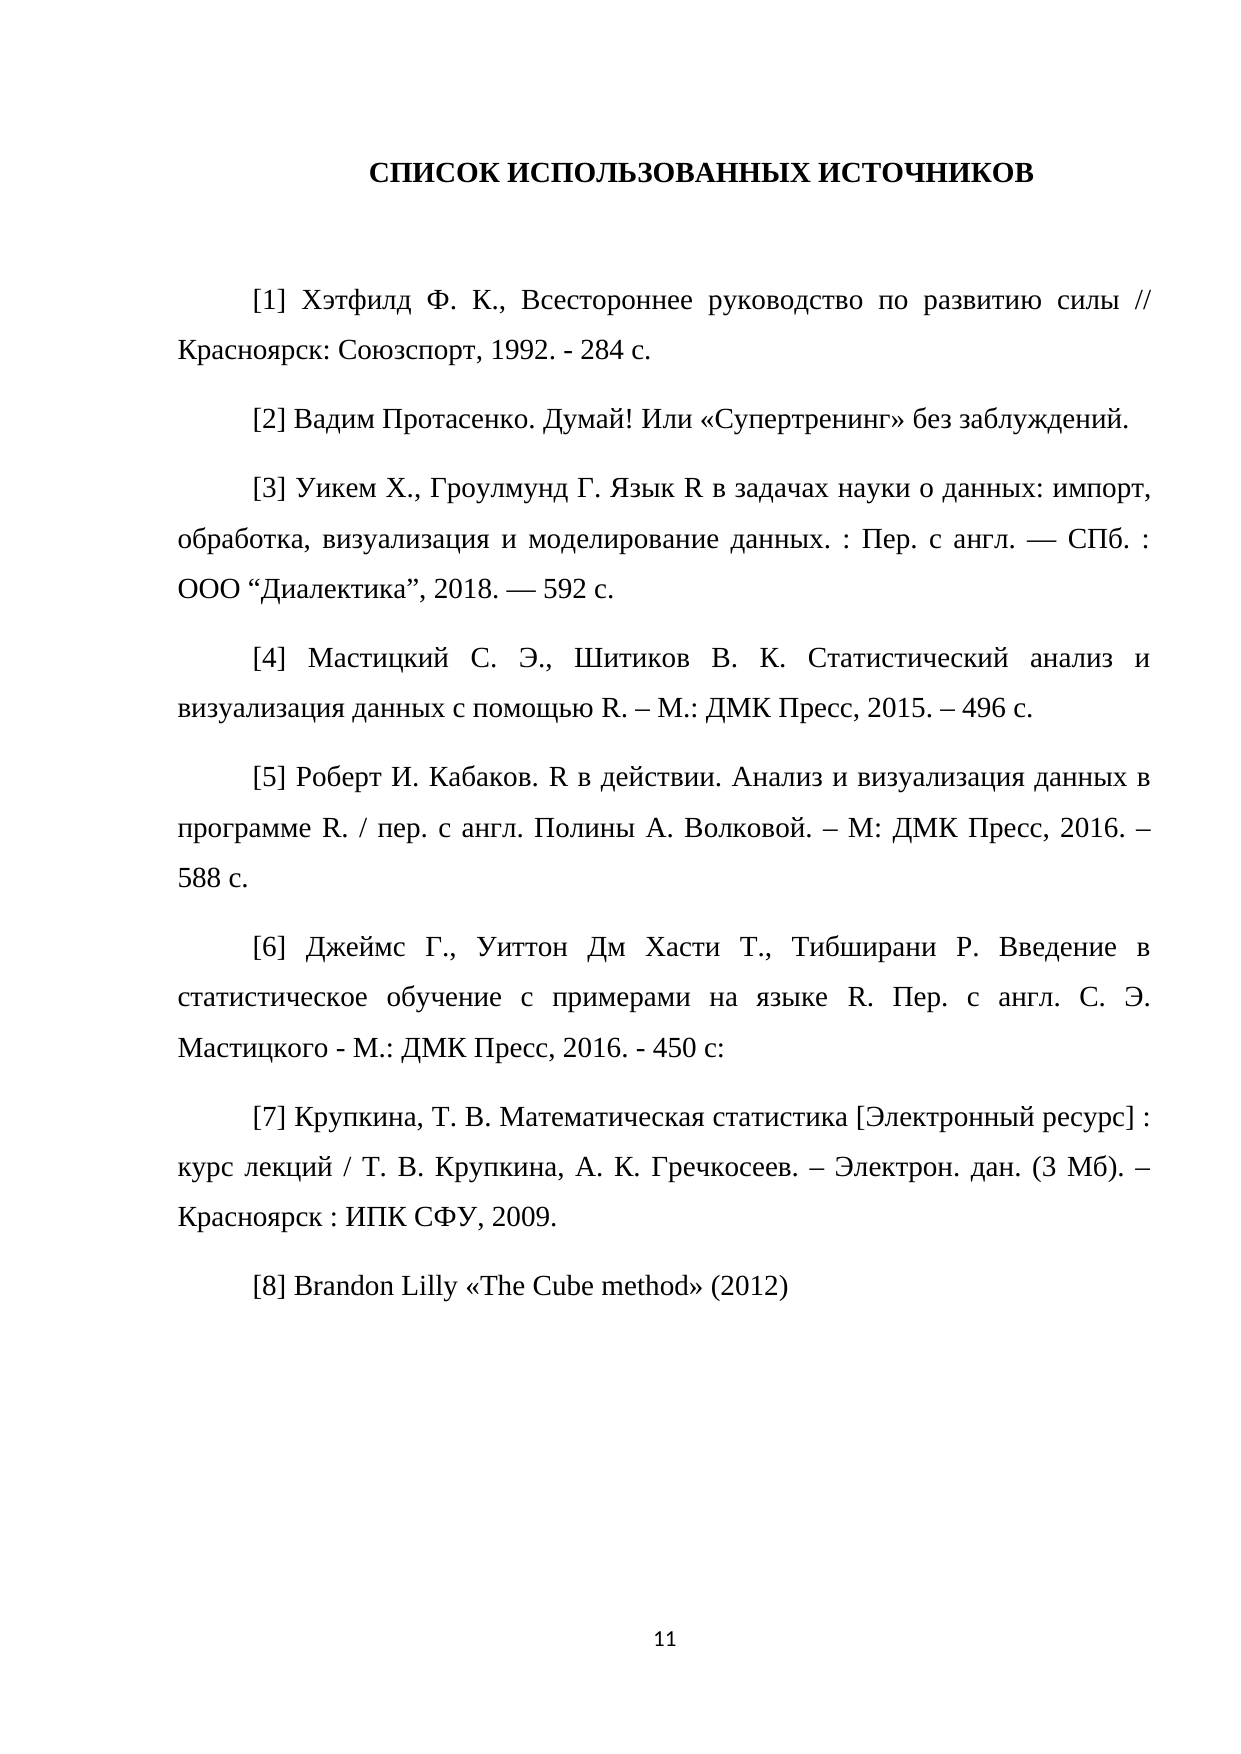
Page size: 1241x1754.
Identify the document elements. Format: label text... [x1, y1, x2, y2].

text [2] Вадим Протасенко. Думай! Или «Супертренинг» без заблуждений. [177, 401, 1152, 435]
text [1] Хэтфилд Ф. К., Всестороннее руководство по развитию силы // Красноярск: Союзспорт, 1992. - 284 с. [177, 282, 1152, 366]
text [4] Мастицкий С. Э., Шитиков В. К. Статистический анализ и визуализация данных с помощью R. – М.: ДМК Пресс, 2015. – 496 с. [177, 640, 1152, 724]
text [5] Роберт И. Кабаков. R в действии. Анализ и визуализация данных в программе R. / пер. с англ. Полины А. Волковой. – М: ДМК Пресс, 2016. – 588 с. [177, 759, 1152, 894]
subtitle СПИСОК ИСПОЛЬЗОВАННЫХ ИСТОЧНИКОВ [251, 156, 1152, 189]
text [6] Джеймс Г., Уиттон Дм Хасти Т., Тибширани Р. Введение в статистическое обучение с примерами на языке R. Пер. с англ. С. Э. Мастицкого - М.: ДМК Пресс, 2016. - 450 с: [177, 929, 1152, 1063]
text [7] Крупкина, Т. В. Математическая статистика [Электронный ресурс] : курс лекций / Т. В. Крупкина, А. К. Гречкосеев. – Электрон. дан. (3 Мб). – Красноярск : ИПК СФУ, 2009. [177, 1099, 1152, 1233]
text [3] Уикем Х., Гроулмунд Г. Язык R в задачах науки о данных: импорт, обработка, визуализация и моделирование данных. : Пер. с англ. — СПб. : ООО “Диалектика”, 2018. — 592 с. [177, 470, 1152, 604]
text [8] Brandon Lilly «The Cube method» (2012) [177, 1268, 1152, 1302]
